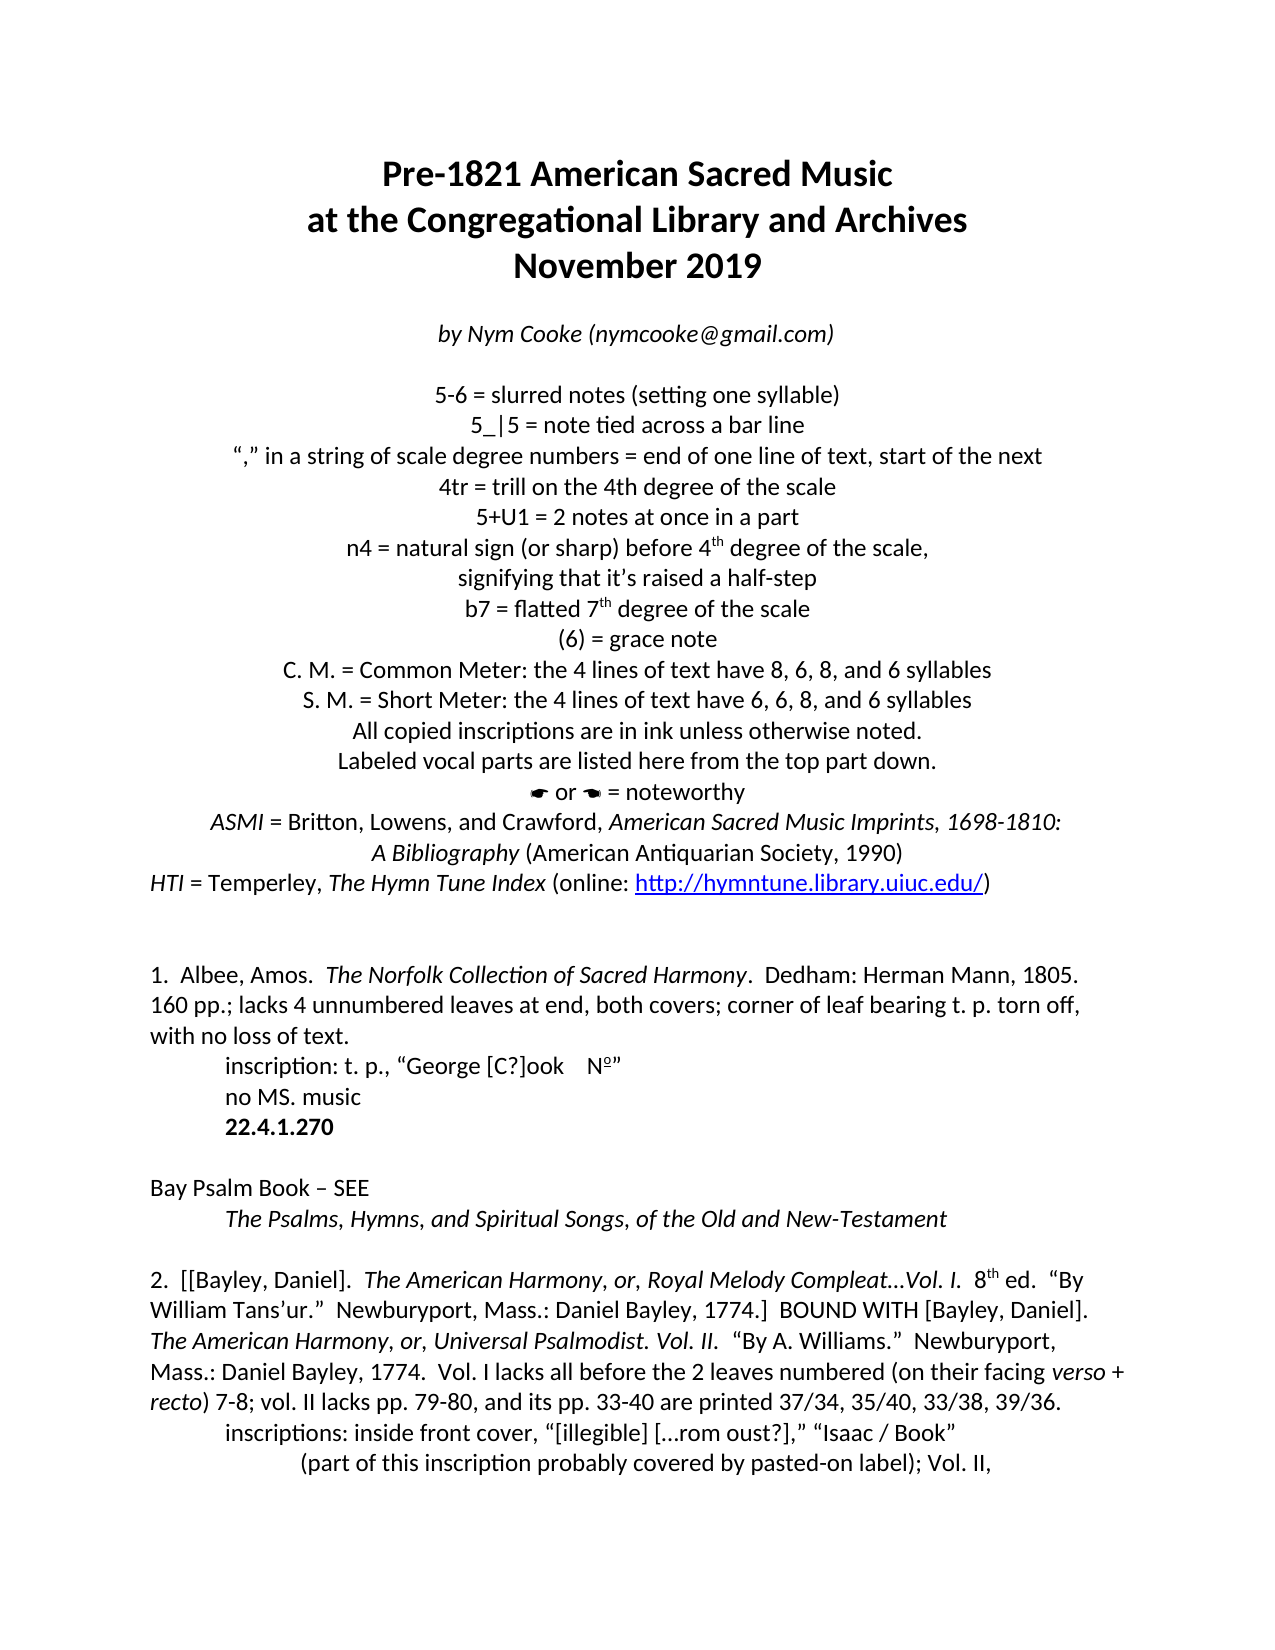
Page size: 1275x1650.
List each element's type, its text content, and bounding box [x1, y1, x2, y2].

text The Psalms, Hymns, and Spiritual Songs, of the Old and New-Testament [150, 1203, 1125, 1234]
text 5+U1 = 2 notes at once in a part [150, 501, 1125, 532]
text or = noteworthy [150, 776, 1125, 806]
text November 2019 [150, 242, 1125, 287]
text (6) = grace note [150, 623, 1125, 654]
text no MS. music [150, 1081, 1125, 1112]
text C. M. = Common Meter: the 4 lines of text have 8, 6, 8, and 6 syllables [150, 654, 1125, 684]
text (part of this inscription probably covered by pasted-on label); Vol. II, [150, 1447, 1125, 1478]
text inscription: t. p., “George [C?]ook No” [150, 1051, 1125, 1081]
text ASMI = Britton, Lowens, and Crawford, American Sacred Music Imprints, 1698-1810: [150, 806, 1125, 837]
text 2. [[Bayley, Daniel]. The American Harmony, or, Royal Melody Compleat…Vol. I. 8th ed. “By William Tans’ur.” Newburyport, Mass.: Daniel Bayley, 1774.] BOUND WITH [Bayley, Daniel]. The American Harmony, or, Universal Psalmodist. Vol. II. “By A. Williams.” Newburyport, Mass.: Daniel Bayley, 1774. Vol. I lacks all before the 2 leaves numbered (on their facing verso + recto) 7-8; vol. II lacks pp. 79-80, and its pp. 33-40 are printed 37/34, 35/40, 33/38, 39/36. [150, 1264, 1125, 1417]
text A Bibliography (American Antiquarian Society, 1990) [150, 837, 1125, 867]
text 1. Albee, Amos. The Norfolk Collection of Sacred Harmony. Dedham: Herman Mann, 1805. 160 pp.; lacks 4 unnumbered leaves at end, both covers; corner of leaf bearing t. p. torn off, with no loss of text. [150, 959, 1125, 1051]
text by Nym Cooke (nymcooke@gmail.com) [150, 318, 1125, 348]
text signifying that it’s raised a half-step [150, 562, 1125, 593]
text n4 = natural sign (or sharp) before 4th degree of the scale, [150, 532, 1125, 562]
text Pre-1821 American Sacred Music [150, 150, 1125, 196]
text b7 = flatted 7th degree of the scale [150, 593, 1125, 623]
text HTI = Temperley, The Hymn Tune Index (online: http://hymntune.library.uiuc.edu/) [150, 867, 1125, 898]
text at the Congregational Library and Archives [150, 196, 1125, 242]
text S. M. = Short Meter: the 4 lines of text have 6, 6, 8, and 6 syllables [150, 684, 1125, 715]
text “,” in a string of scale degree numbers = end of one line of text, start of the next [150, 440, 1125, 471]
text 4tr = trill on the 4th degree of the scale [150, 471, 1125, 501]
text 5_|5 = note tied across a bar line [150, 409, 1125, 440]
text inscriptions: inside front cover, “[illegible] […rom oust?],” “Isaac / Book” [150, 1417, 1125, 1447]
text Bay Psalm Book – SEE [150, 1173, 1125, 1203]
text All copied inscriptions are in ink unless otherwise noted. [150, 715, 1125, 745]
text 22.4.1.270 [150, 1112, 1125, 1142]
text Labeled vocal parts are listed here from the top part down. [150, 745, 1125, 776]
text 5-6 = slurred notes (setting one syllable) [150, 379, 1125, 409]
